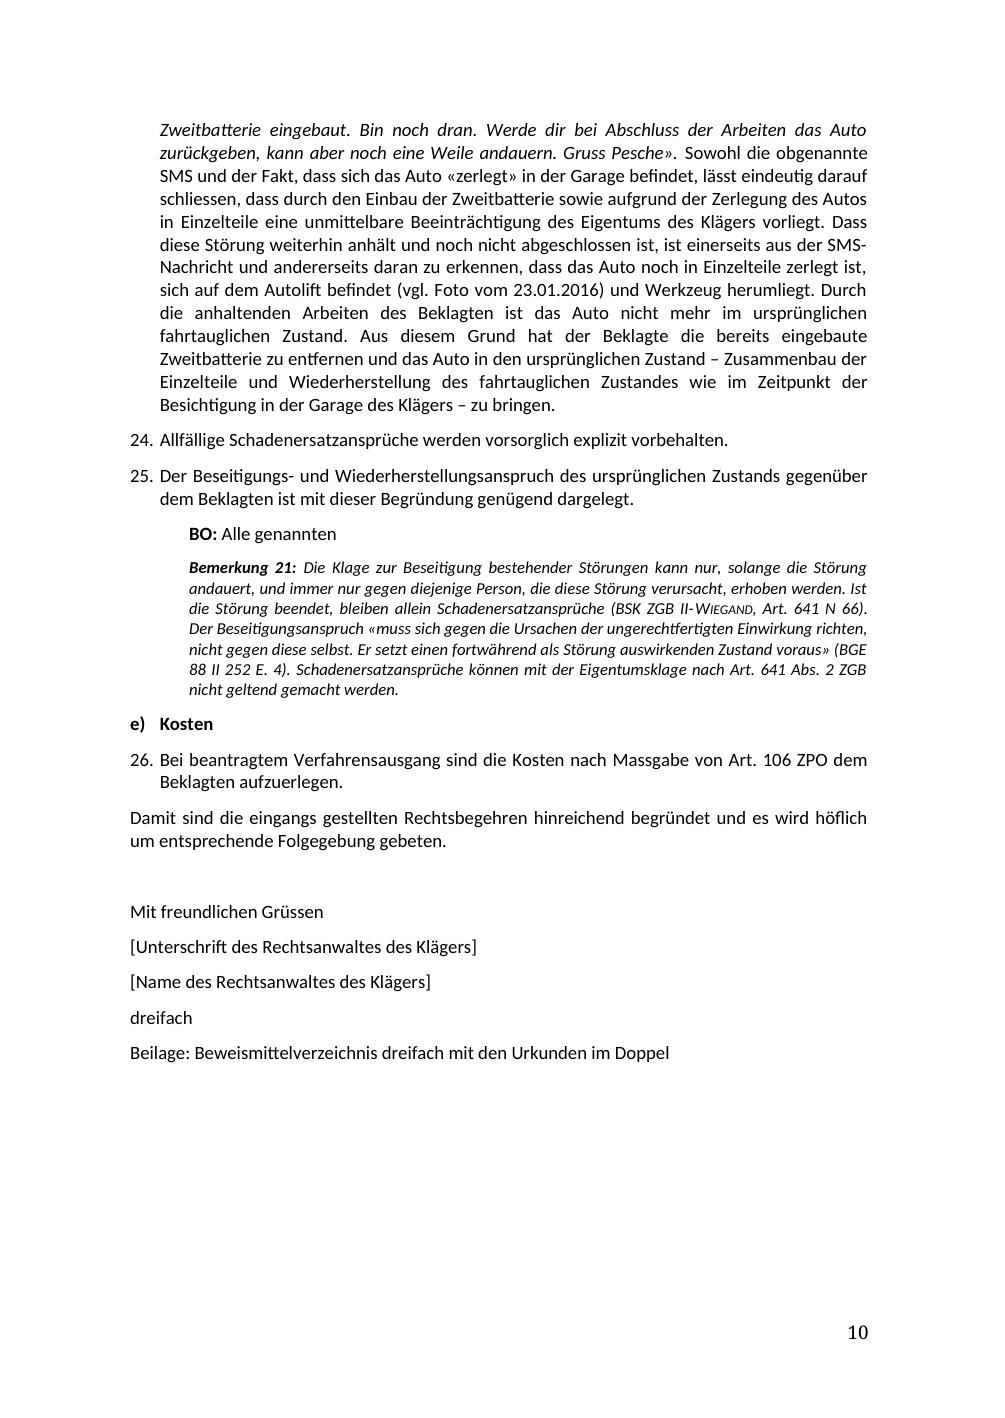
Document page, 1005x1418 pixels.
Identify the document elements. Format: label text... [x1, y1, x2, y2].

text Damit sind die eingangs gestellten Rechtsbegehren hinreichend begründet und es wird höflich um entsprechende Folgegebung gebeten. [130, 806, 868, 852]
list 26. Bei beantragtem Verfahrensausgang sind die Kosten nach Massgabe von Art. 106 ZPO dem Beklagten aufzuerlegen. [130, 748, 868, 794]
text [Unterschrift des Rechtsanwaltes des Klägers] [130, 935, 868, 958]
text Beilage: Beweismittelverzeichnis dreifach mit den Urkunden im Doppel [130, 1042, 868, 1064]
text Mit freundlichen Grüssen [130, 900, 868, 923]
list 24. Allfällige Schadenersatzansprüche werden vorsorglich explizit vorbehalten. [130, 428, 868, 451]
list 25. Der Beseitigungs- und Wiederherstellungsanspruch des ursprünglichen Zustands gegenüber dem Beklagten ist mit dieser Begründung genügend dargelegt. [130, 464, 868, 510]
text Bemerkung 21: Die Klage zur Beseitigung bestehender Störungen kann nur, solange die Störung andauert, und immer nur gegen diejenige Person, die diese Störung verursacht, erhoben werden. Ist die Störung beendet, bleiben allein Schadenersatzansprüche (BSK ZGB II-Wiegand, Art. 641 N 66). Der Beseitigungsanspruch «muss sich gegen die Ursachen der ungerechtfertigten Einwirkung richten, nicht gegen diese selbst. Er setzt einen fortwährend als Störung auswirkenden Zustand voraus» (BGE 88 II 252 E. 4). Schadenersatzansprüche können mit der Eigentumsklage nach Art. 641 Abs. 2 ZGB nicht geltend gemacht werden. [130, 558, 868, 700]
text e) Kosten [130, 712, 868, 735]
text BO: Alle genannten [130, 522, 868, 545]
text dreifach [130, 1006, 868, 1029]
text [Name des Rechtsanwaltes des Klägers] [130, 971, 868, 994]
